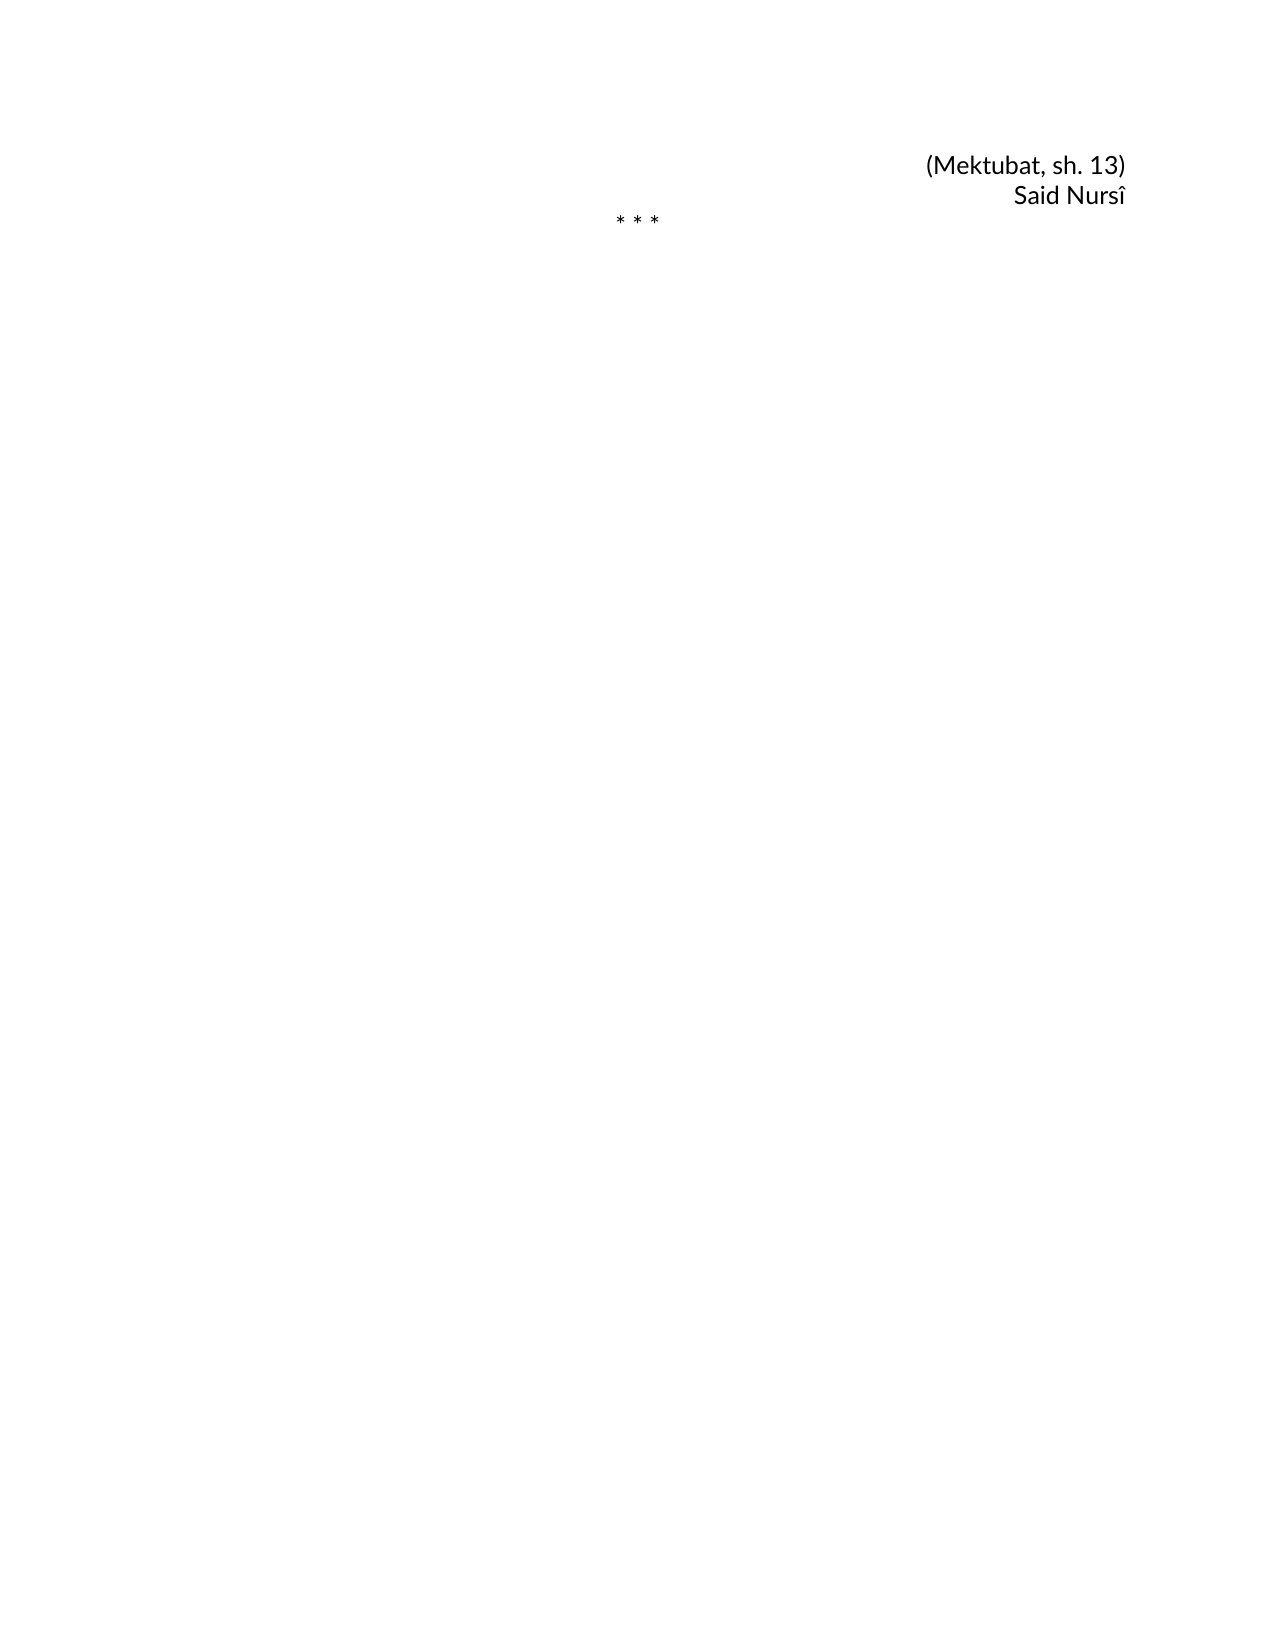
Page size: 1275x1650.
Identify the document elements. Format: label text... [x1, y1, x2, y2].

text * * * [150, 210, 1125, 240]
text (Mektubat, sh. 13) [150, 150, 1125, 180]
text Said Nursî [150, 180, 1125, 210]
